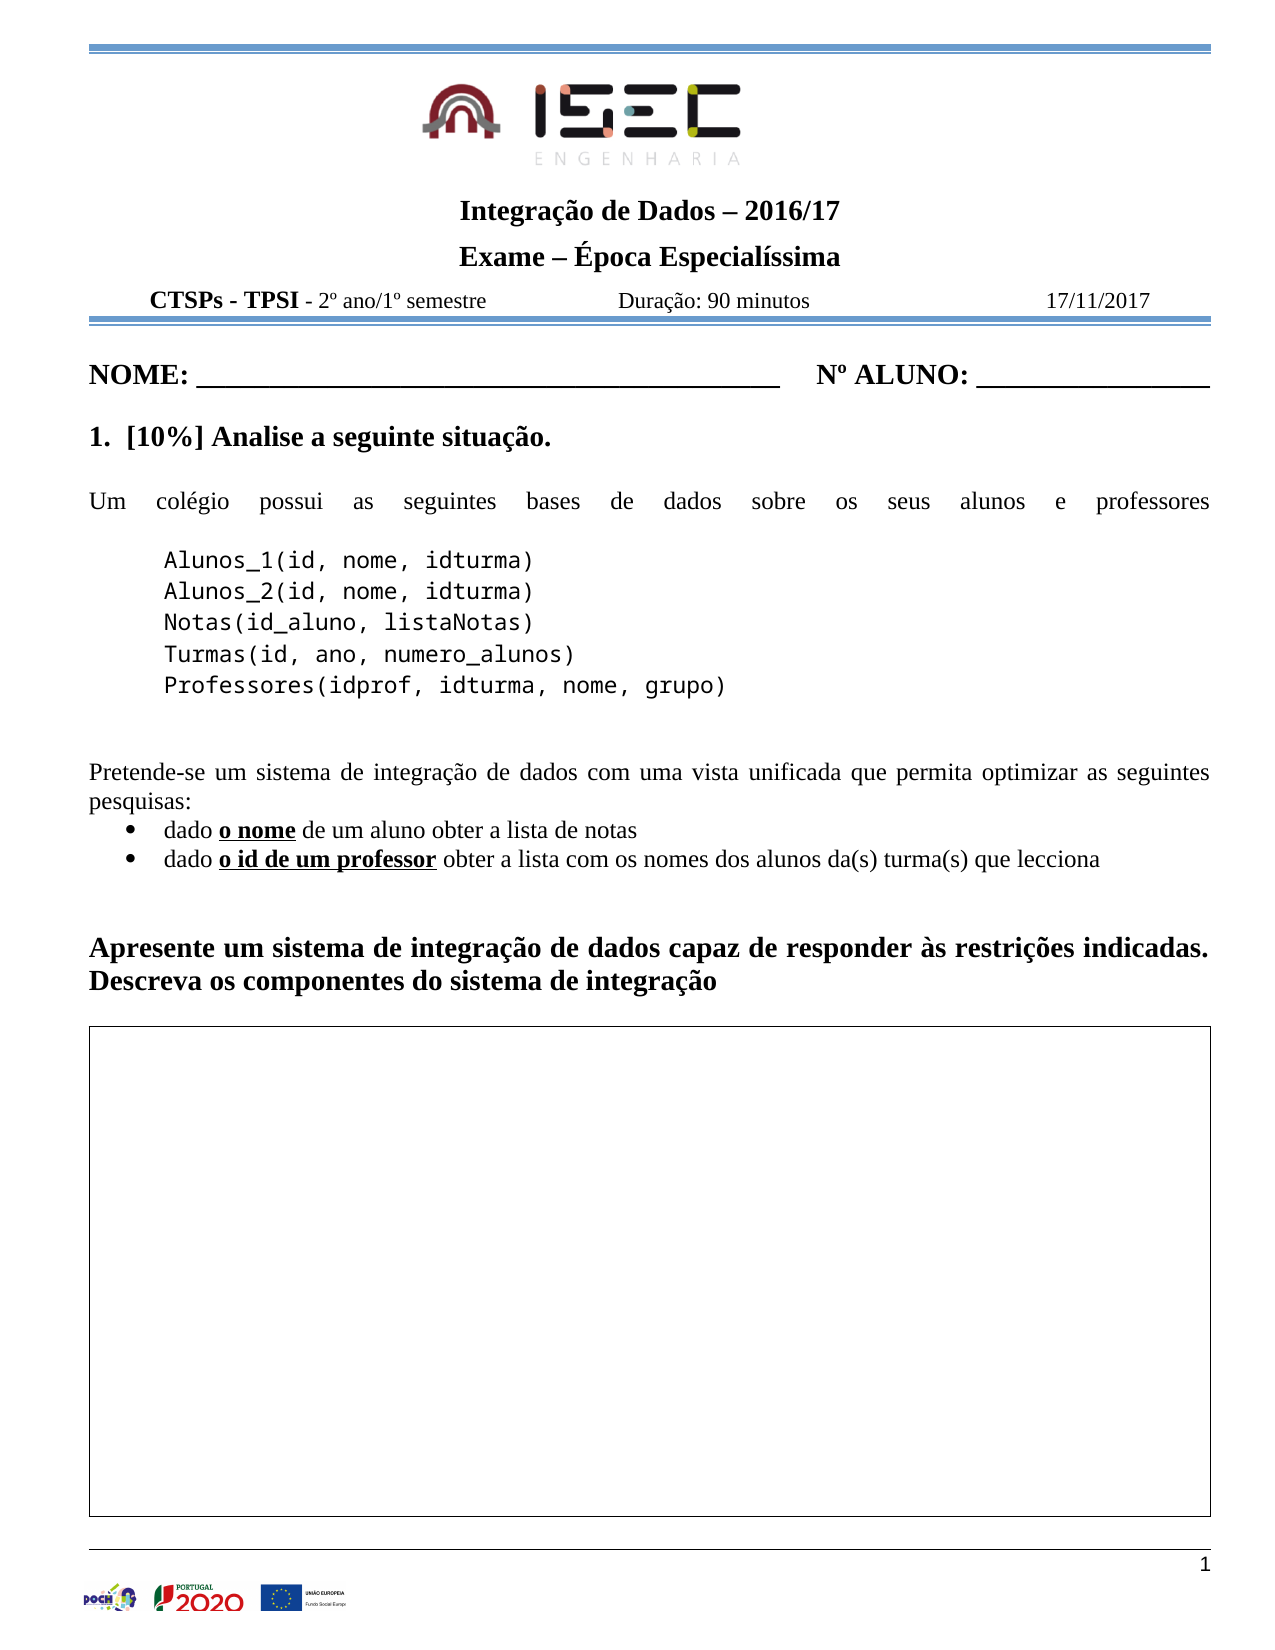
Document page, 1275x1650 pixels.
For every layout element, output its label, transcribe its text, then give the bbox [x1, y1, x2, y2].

text Exame – Época Especialíssima [89, 228, 1211, 273]
list Apresente um sistema de integração de dados capaz de responder às restrições indicadas. Descreva os componentes do sistema de integração [89, 930, 1211, 997]
list Alunos_2(id, nome, idturma) [164, 575, 1211, 606]
table_header [90, 1027, 1210, 1516]
list Pretende-se um sistema de integração de dados com uma vista unificada que permita optimizar as seguintes pesquisas: [89, 757, 1211, 815]
list Professores(idprof, idturma, nome, grupo) [164, 669, 1211, 700]
list Alunos_1(id, nome, idturma) [164, 544, 1211, 575]
list Turmas(id, ano, numero_alunos) [164, 637, 1211, 669]
picture [83, 1581, 346, 1611]
text CTSPs - TPSI - 2º ano/1º semestre Duração: 90 minutos 17/11/2017 [89, 274, 1211, 316]
list dado o nome de um aluno obter a lista de notas [126, 815, 1211, 844]
list Um colégio possui as seguintes bases de dados sobre os seus alunos e professores [89, 486, 1211, 544]
text Integração de Dados – 2016/17 [89, 182, 1211, 227]
list [10%] Analise a seguinte situação. [89, 419, 1211, 453]
list Notas(id_aluno, listaNotas) [164, 606, 1211, 637]
list dado o id de um professor obter a lista com os nomes dos alunos da(s) turma(s) que lecciona [126, 844, 1211, 872]
picture [409, 82, 747, 170]
text NOME: ________________________________________ Nº ALUNO: ________________ [89, 357, 1211, 390]
